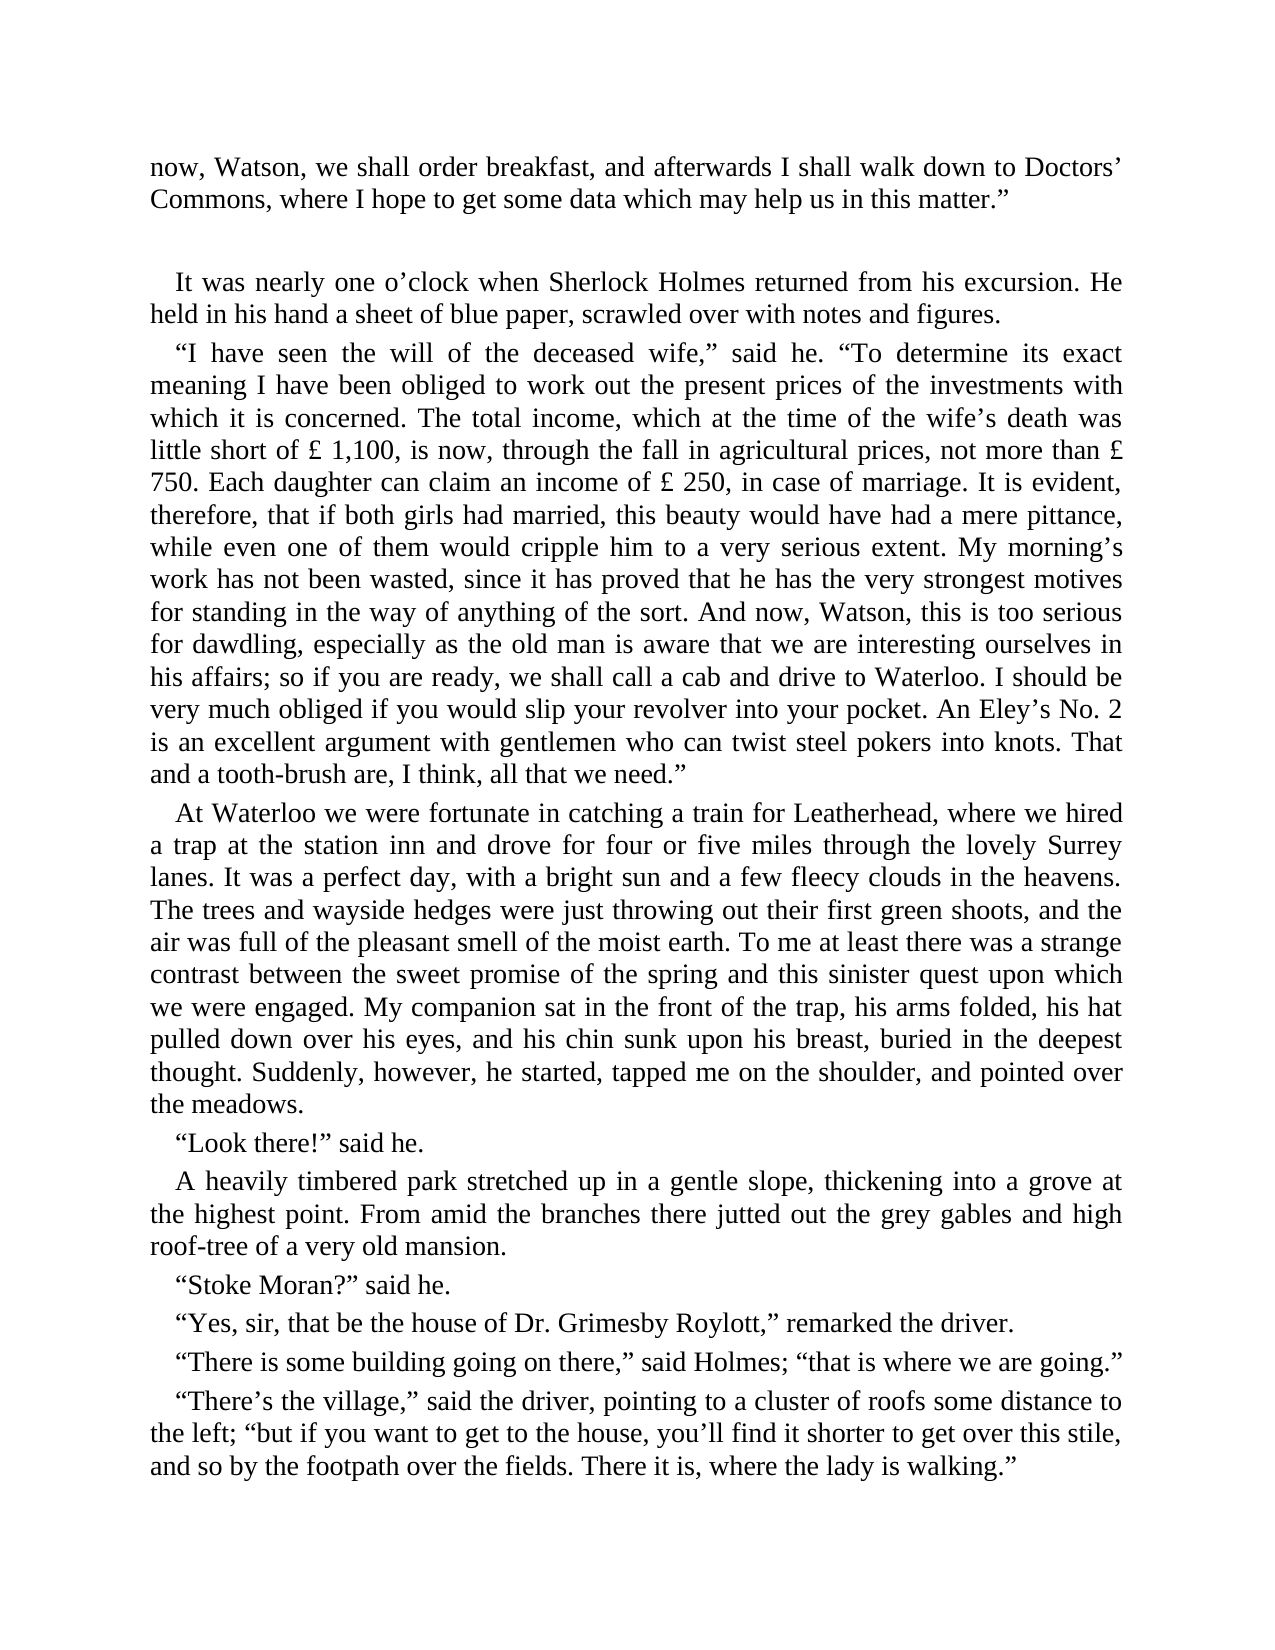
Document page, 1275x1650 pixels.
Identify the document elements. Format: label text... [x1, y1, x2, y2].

text At Waterloo we were fortunate in catching a train for Leatherhead, where we hired a trap at the station inn and drove for four or five miles through the lovely Surrey lanes. It was a perfect day, with a bright sun and a few fleecy clouds in the heavens. The trees and wayside hedges were just throwing out their first green shoots, and the air was full of the pleasant smell of the moist earth. To me at least there was a strange contrast between the sweet promise of the spring and this sinister quest upon which we were engaged. My companion sat in the front of the trap, his arms folded, his hat pulled down over his eyes, and his chin sunk upon his breast, buried in the deepest thought. Suddenly, however, he started, tapped me on the shoulder, and pointed over the meadows. [150, 796, 1125, 1119]
text “Yes, sir, that be the house of Dr. Grimesby Roylott,” remarked the driver. [150, 1307, 1125, 1339]
text “There is some building going on there,” said Holmes; “that is where we are going.” [150, 1345, 1125, 1378]
text A heavily timbered park stretched up in a gentle slope, thickening into a grove at the highest point. From amid the branches there jutted out the grey gables and high roof-tree of a very old mansion. [150, 1164, 1125, 1262]
text “Look there!” said he. [150, 1126, 1125, 1158]
text It was nearly one o’clock when Sherlock Holmes returned from his excursion. He held in his hand a sheet of blue paper, scrawled over with notes and figures. [150, 265, 1125, 329]
text “There’s the village,” said the driver, pointing to a cluster of roofs some distance to the left; “but if you want to get to the house, you’ll find it shorter to get over this stile, and so by the footpath over the fields. There it is, where the lady is walking.” [150, 1384, 1125, 1481]
text “I have seen the will of the deceased wife,” said he. “To determine its exact meaning I have been obliged to work out the present prices of the investments with which it is concerned. The total income, which at the time of the wife’s death was little short of £ 1,100, is now, through the fall in agricultural prices, not more than £ 750. Each daughter can claim an income of £ 250, in case of marriage. It is evident, therefore, that if both girls had married, this beauty would have had a mere pittance, while even one of them would cripple him to a very serious extent. My morning’s work has not been wasted, since it has proved that he has the very strongest motives for standing in the way of anything of the sort. And now, Watson, this is too serious for dawdling, especially as the old man is aware that we are interesting ourselves in his affairs; so if you are ready, we shall call a cab and drive to Waterloo. I should be very much obliged if you would slip your revolver into your pocket. An Eley’s No. 2 is an excellent argument with gentlemen who can twist steel pokers into knots. That and a tooth-brush are, I think, all that we need.” [150, 336, 1125, 789]
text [150, 150, 1125, 215]
text “Stoke Moran?” said he. [150, 1268, 1125, 1300]
